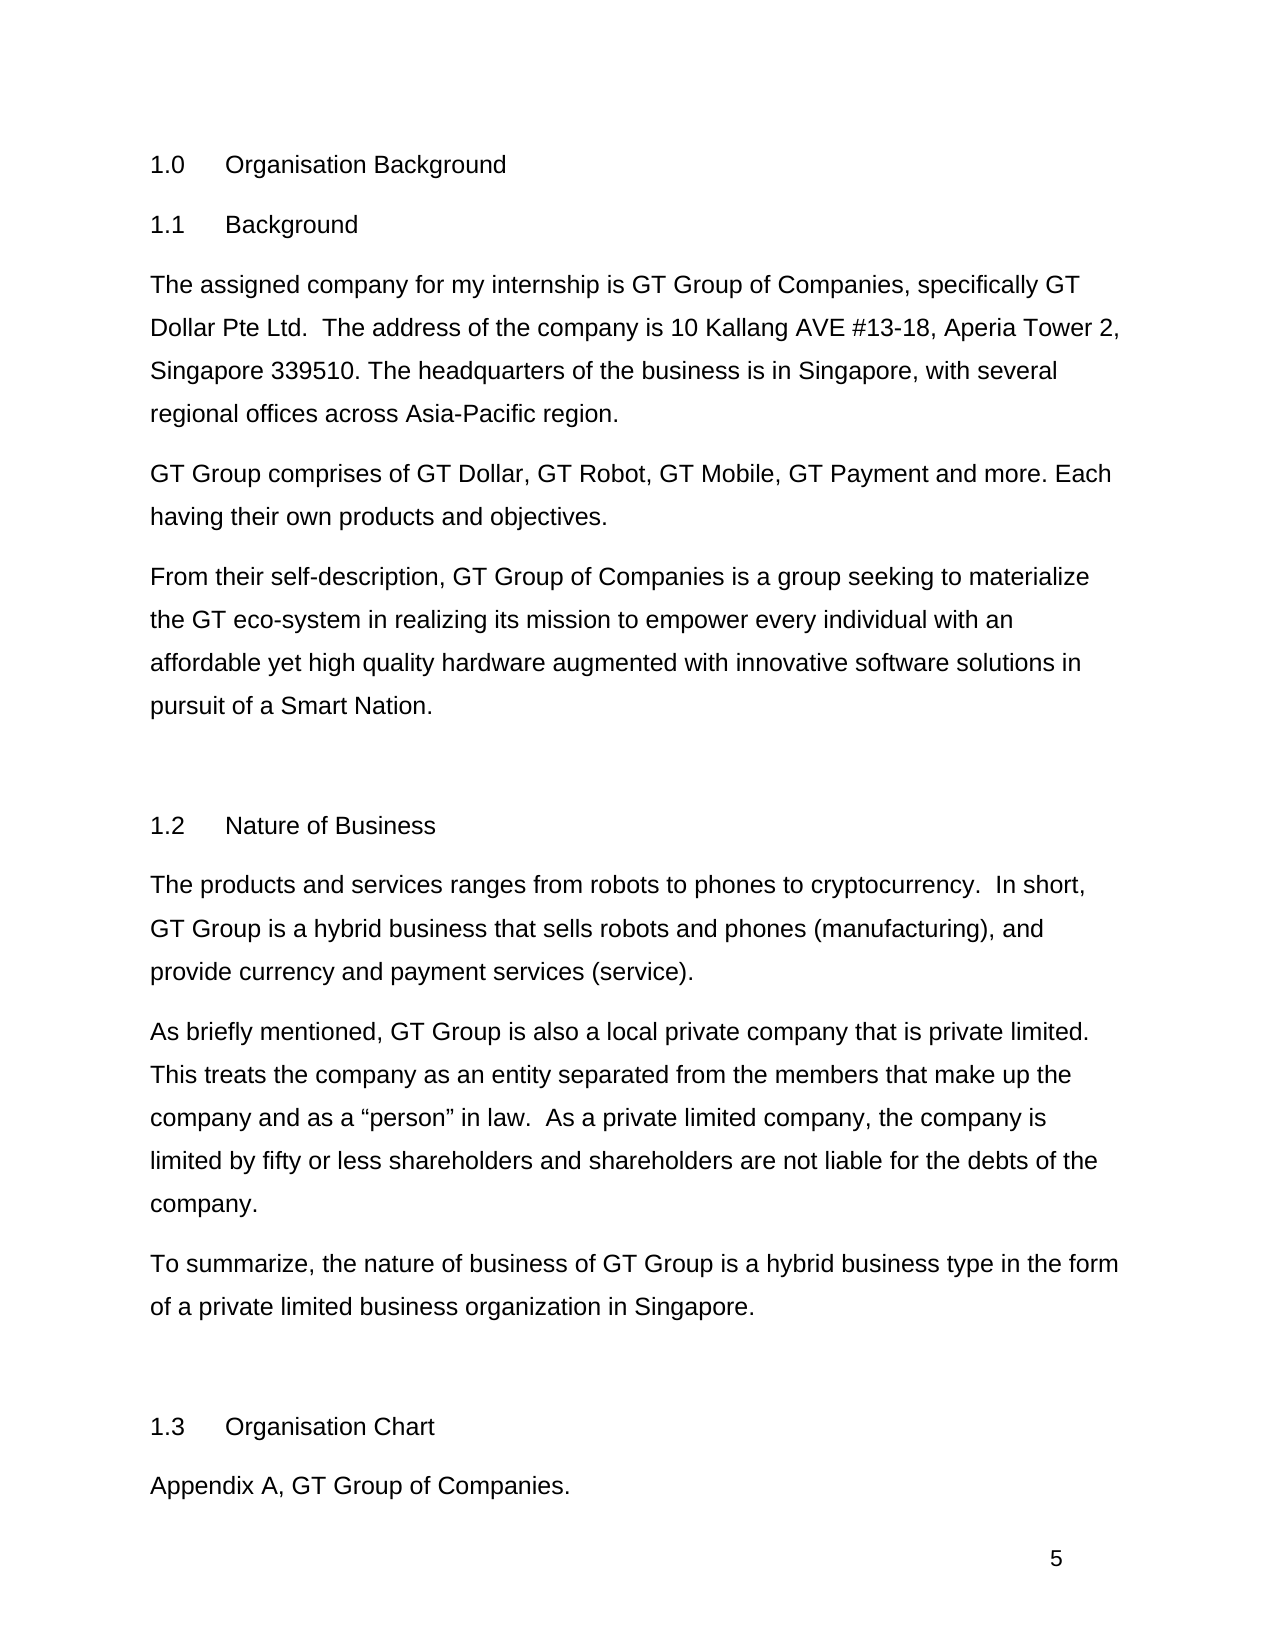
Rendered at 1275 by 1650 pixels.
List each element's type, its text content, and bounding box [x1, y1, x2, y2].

text 1.3 Organisation Chart [150, 1411, 1125, 1440]
text The products and services ranges from robots to phones to cryptocurrency. In short, GT Group is a hybrid business that sells robots and phones (manufacturing), and provide currency and payment services (service). [150, 870, 1125, 985]
text From their self-description, GT Group of Companies is a group seeking to materialize the GT eco-system in realizing its mission to empower every individual with an affordable yet high quality hardware augmented with innovative software solutions in pursuit of a Smart Nation. [150, 562, 1125, 720]
text 1.1 Background [150, 210, 1125, 238]
text The assigned company for my internship is GT Group of Companies, specifically GT Dollar Pte Ltd. The address of the company is 10 Kallang AVE #13-18, Aperia Tower 2, Singapore 339510. The headquarters of the business is in Singapore, with several regional offices across Asia-Pacific region. [150, 269, 1125, 428]
text 1.0 Organisation Background [150, 150, 1125, 179]
text GT Group comprises of GT Dollar, GT Robot, GT Mobile, GT Payment and more. Each having their own products and objectives. [150, 459, 1125, 531]
text As briefly mentioned, GT Group is also a local private company that is private limited. This treats the company as an entity separated from the members that make up the company and as a “person” in law. As a private limited company, the company is limited by fifty or less shareholders and shareholders are not liable for the debts of the company. [150, 1016, 1125, 1218]
text To summarize, the nature of business of GT Group is a hybrid business type in the form of a private limited business organization in Singapore. [150, 1249, 1125, 1321]
text 1.2 Nature of Business [150, 811, 1125, 839]
text Appendix A, GT Group of Companies. [150, 1471, 1125, 1500]
